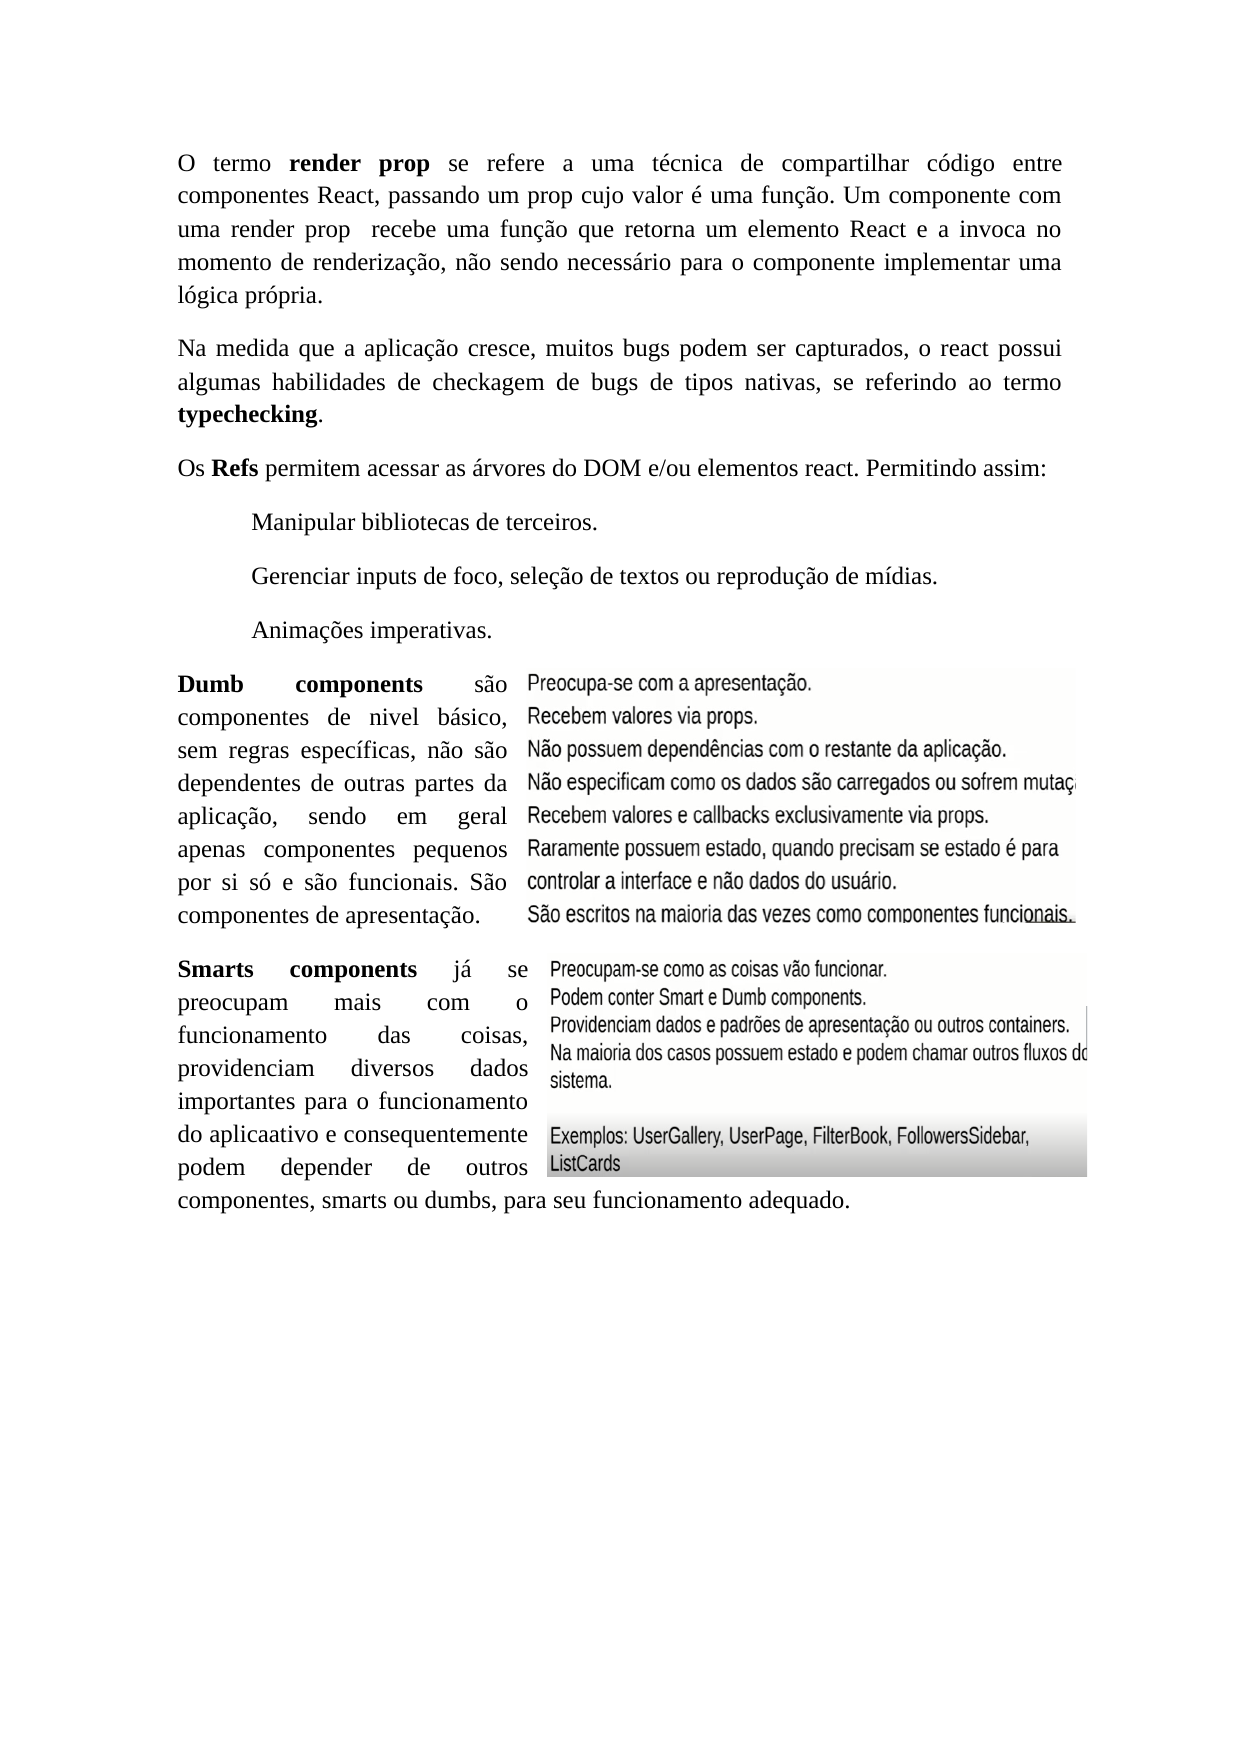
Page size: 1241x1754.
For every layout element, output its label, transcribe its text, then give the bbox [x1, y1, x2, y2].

picture [525, 668, 1076, 921]
text O termo render prop se refere a uma técnica de compartilhar código entre componentes React, passando um prop cujo valor é uma função. Um componente com uma render prop recebe uma função que retorna um elemento React e a invoca no momento de renderização, não sendo necessário para o componente implementar uma lógica própria. [177, 148, 1063, 308]
text Animações imperativas. [177, 615, 1063, 644]
text Na medida que a aplicação cresce, muitos bugs podem ser capturados, o react possui algumas habilidades de checkagem de bugs de tipos nativas, se referindo ao termo typechecking. [177, 333, 1063, 428]
text Manipular bibliotecas de terceiros. [177, 507, 1063, 536]
text Gerenciar inputs de foco, seleção de textos ou reprodução de mídias. [177, 561, 1063, 590]
picture [546, 953, 1087, 1176]
text Os Refs permitem acessar as árvores do DOM e/ou elementos react. Permitindo assim: [177, 453, 1063, 482]
